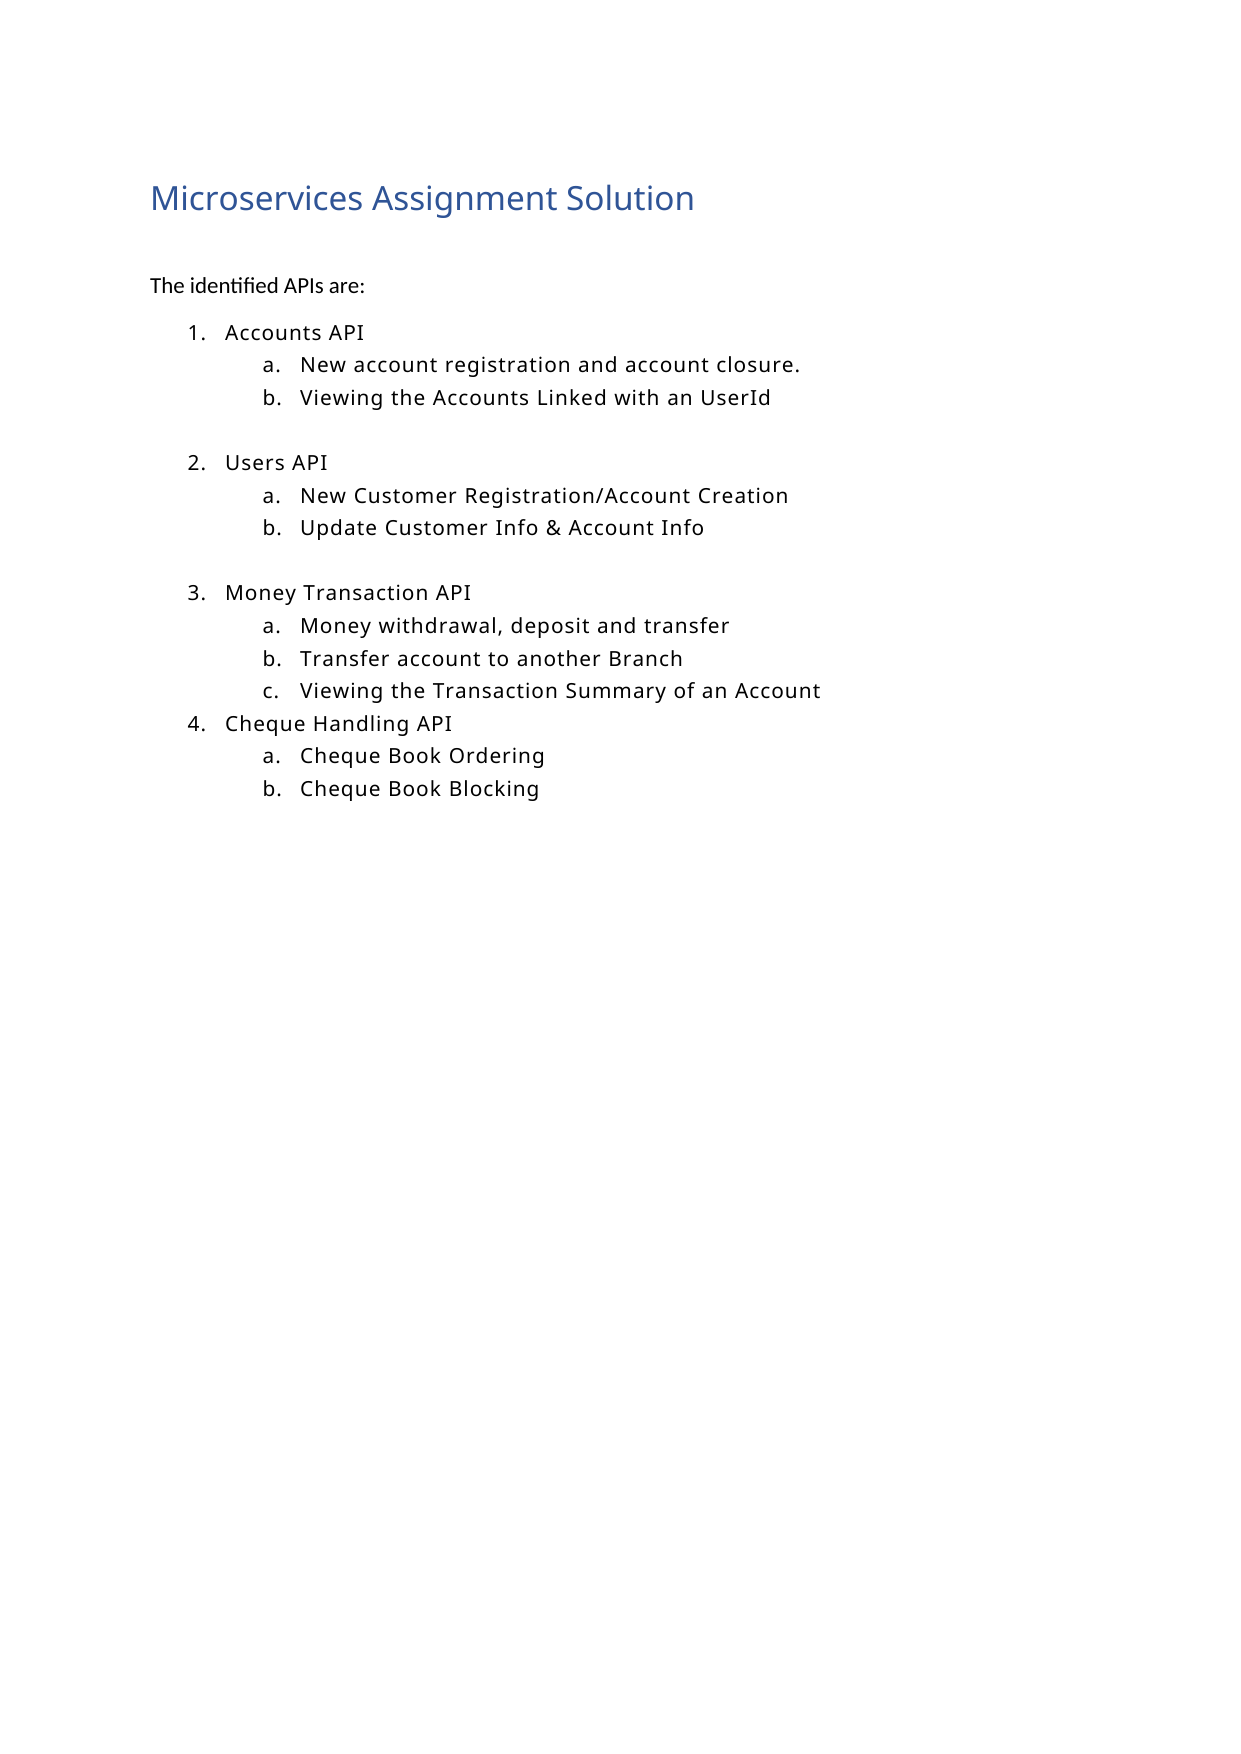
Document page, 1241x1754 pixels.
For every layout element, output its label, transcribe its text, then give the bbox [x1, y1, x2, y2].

list Accounts API [187, 318, 1090, 346]
list Update Customer Info & Account Info [262, 513, 1090, 542]
subtitle Microservices Assignment Solution [150, 175, 1090, 220]
list Money withdrawal, deposit and transfer [262, 611, 1090, 639]
list Users API [187, 448, 1090, 477]
list Transfer account to another Branch [262, 644, 1090, 672]
list Viewing the Accounts Linked with an UserId [262, 383, 1090, 411]
list Cheque Book Blocking [262, 774, 1090, 803]
list Viewing the Transaction Summary of an Account [262, 676, 1090, 705]
list Money Transaction API [187, 578, 1090, 607]
list New Customer Registration/Account Creation [262, 481, 1090, 509]
list New account registration and account closure. [262, 350, 1090, 379]
text The identified APIs are: [150, 271, 1090, 299]
list Cheque Handling API [187, 709, 1090, 737]
list Cheque Book Ordering [262, 742, 1090, 770]
